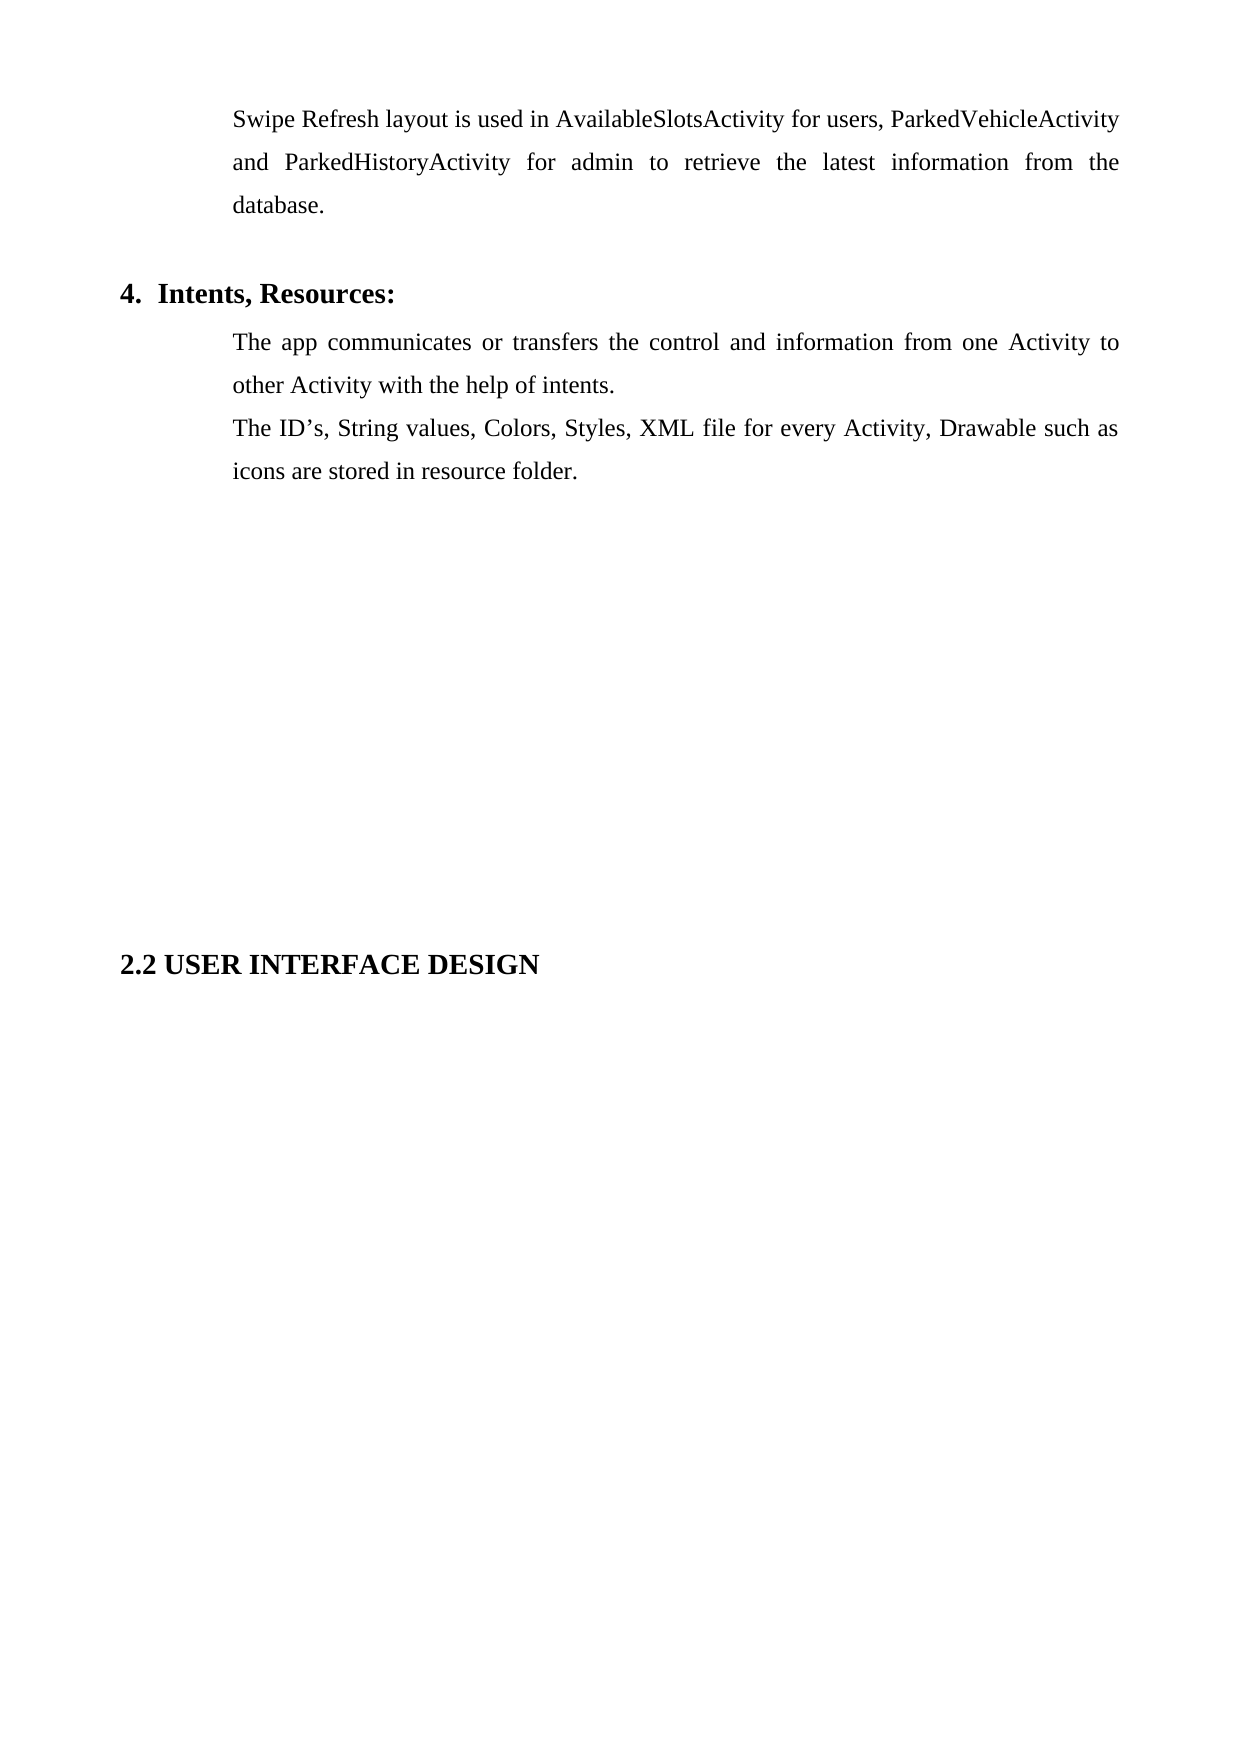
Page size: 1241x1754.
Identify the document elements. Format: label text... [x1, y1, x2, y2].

list The ID’s, String values, Colors, Styles, XML file for every Activity, Drawable such as icons are stored in resource folder. [232, 413, 1120, 485]
list Intents, Resources: [120, 276, 1120, 310]
list Swipe Refresh layout is used in AvailableSlotsActivity for users, ParkedVehicleActivity and ParkedHistoryActivity for admin to retrieve the latest information from the database. [232, 104, 1120, 219]
list The app communicates or transfers the control and information from one Activity to other Activity with the help of intents. [232, 327, 1120, 398]
text 2.2 USER INTERFACE DESIGN [120, 947, 1120, 981]
